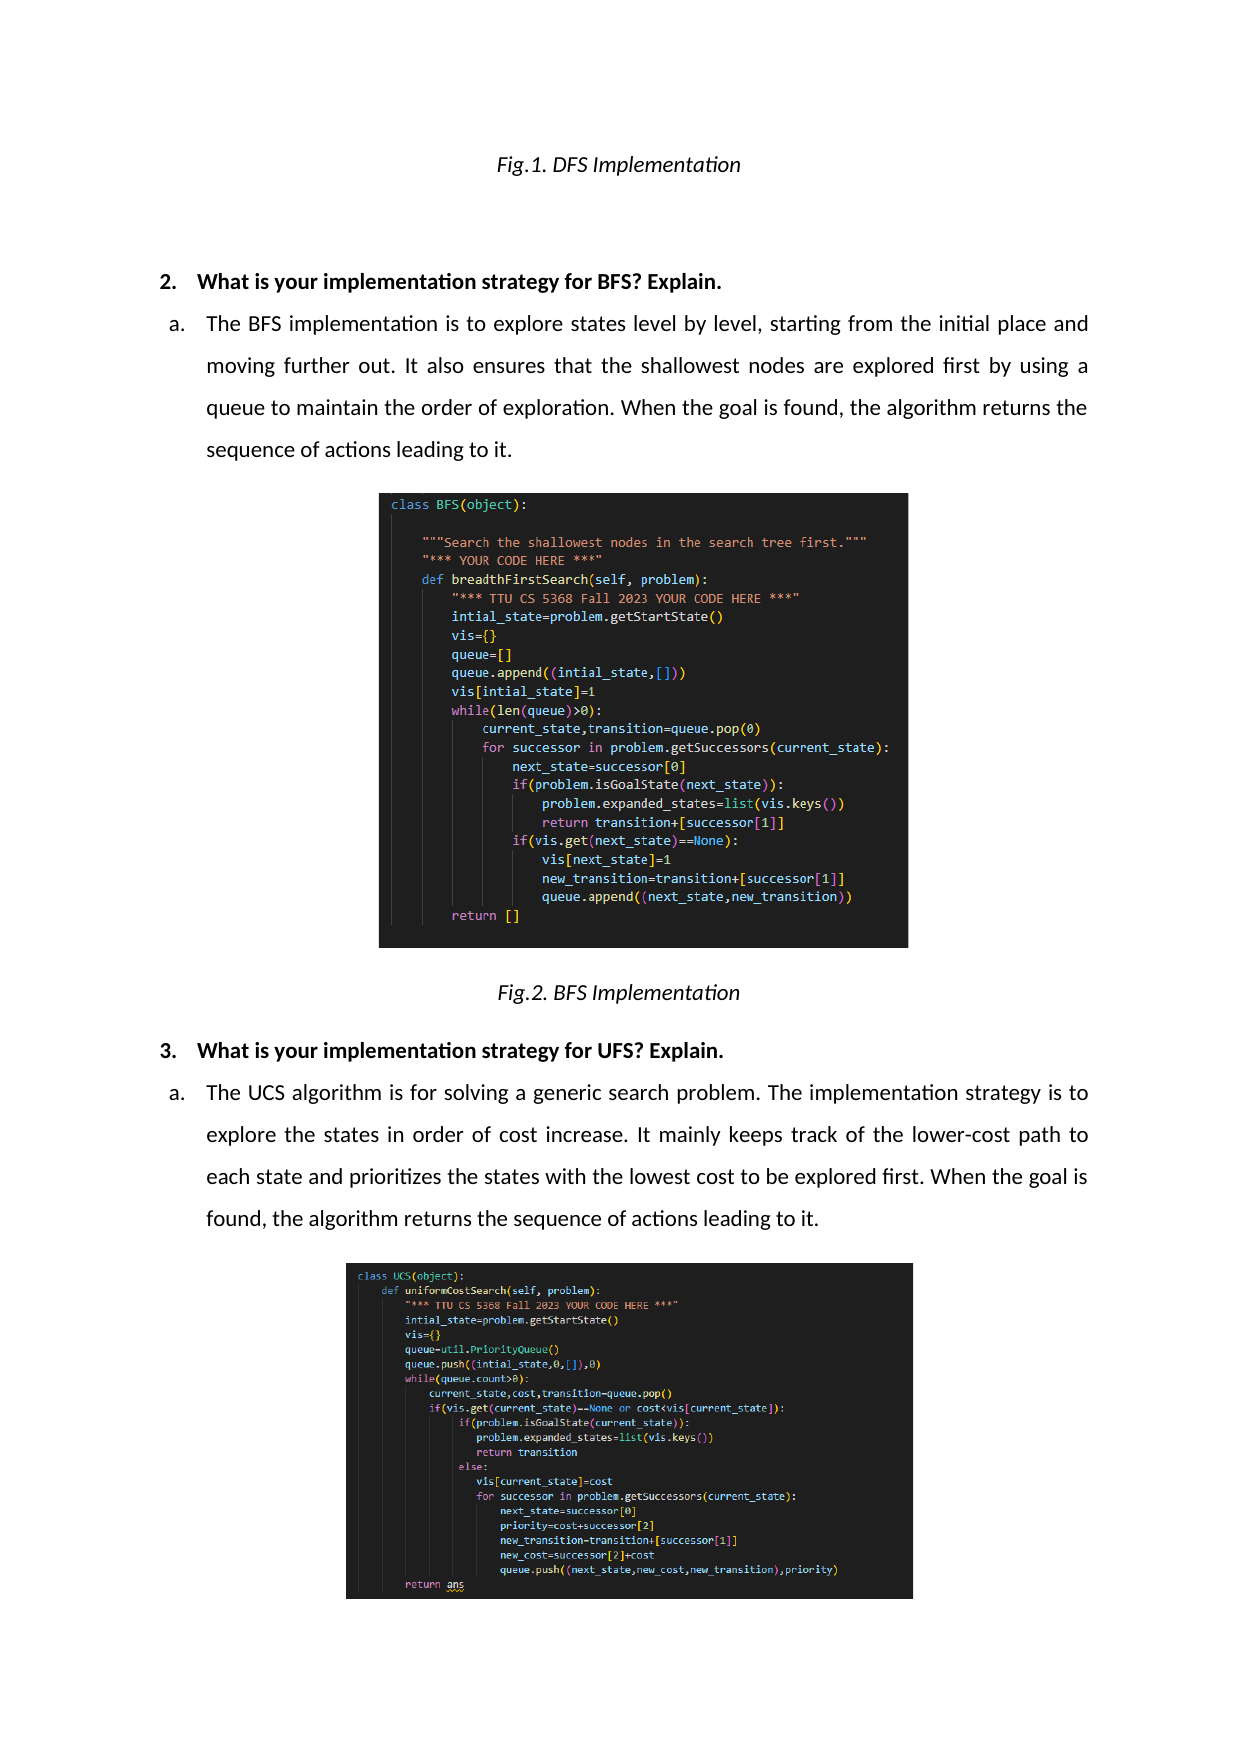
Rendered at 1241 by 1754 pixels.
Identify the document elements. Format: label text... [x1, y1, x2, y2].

picture [346, 1263, 914, 1599]
list The UCS algorithm is for solving a generic search problem. The implementation strategy is to explore the states in order of cost increase. It mainly keeps track of the lower-cost path to each state and prioritizes the states with the lowest cost to be explored first. When the goal is found, the algorithm returns the sequence of actions leading to it. [169, 1078, 1090, 1232]
list The BFS implementation is to explore states level by level, starting from the initial place and moving further out. It also ensures that the shallowest nodes are explored first by using a queue to maintain the order of exploration. When the goal is found, the algorithm returns the sequence of actions leading to it. [169, 309, 1090, 463]
list What is your implementation strategy for BFS? Explain. [159, 267, 1090, 295]
picture [378, 493, 909, 948]
text Fig.1. DFS Implementation [150, 150, 1090, 178]
list What is your implementation strategy for UFS? Explain. [159, 1036, 1090, 1064]
text Fig.2. BFS Implementation [150, 978, 1090, 1006]
